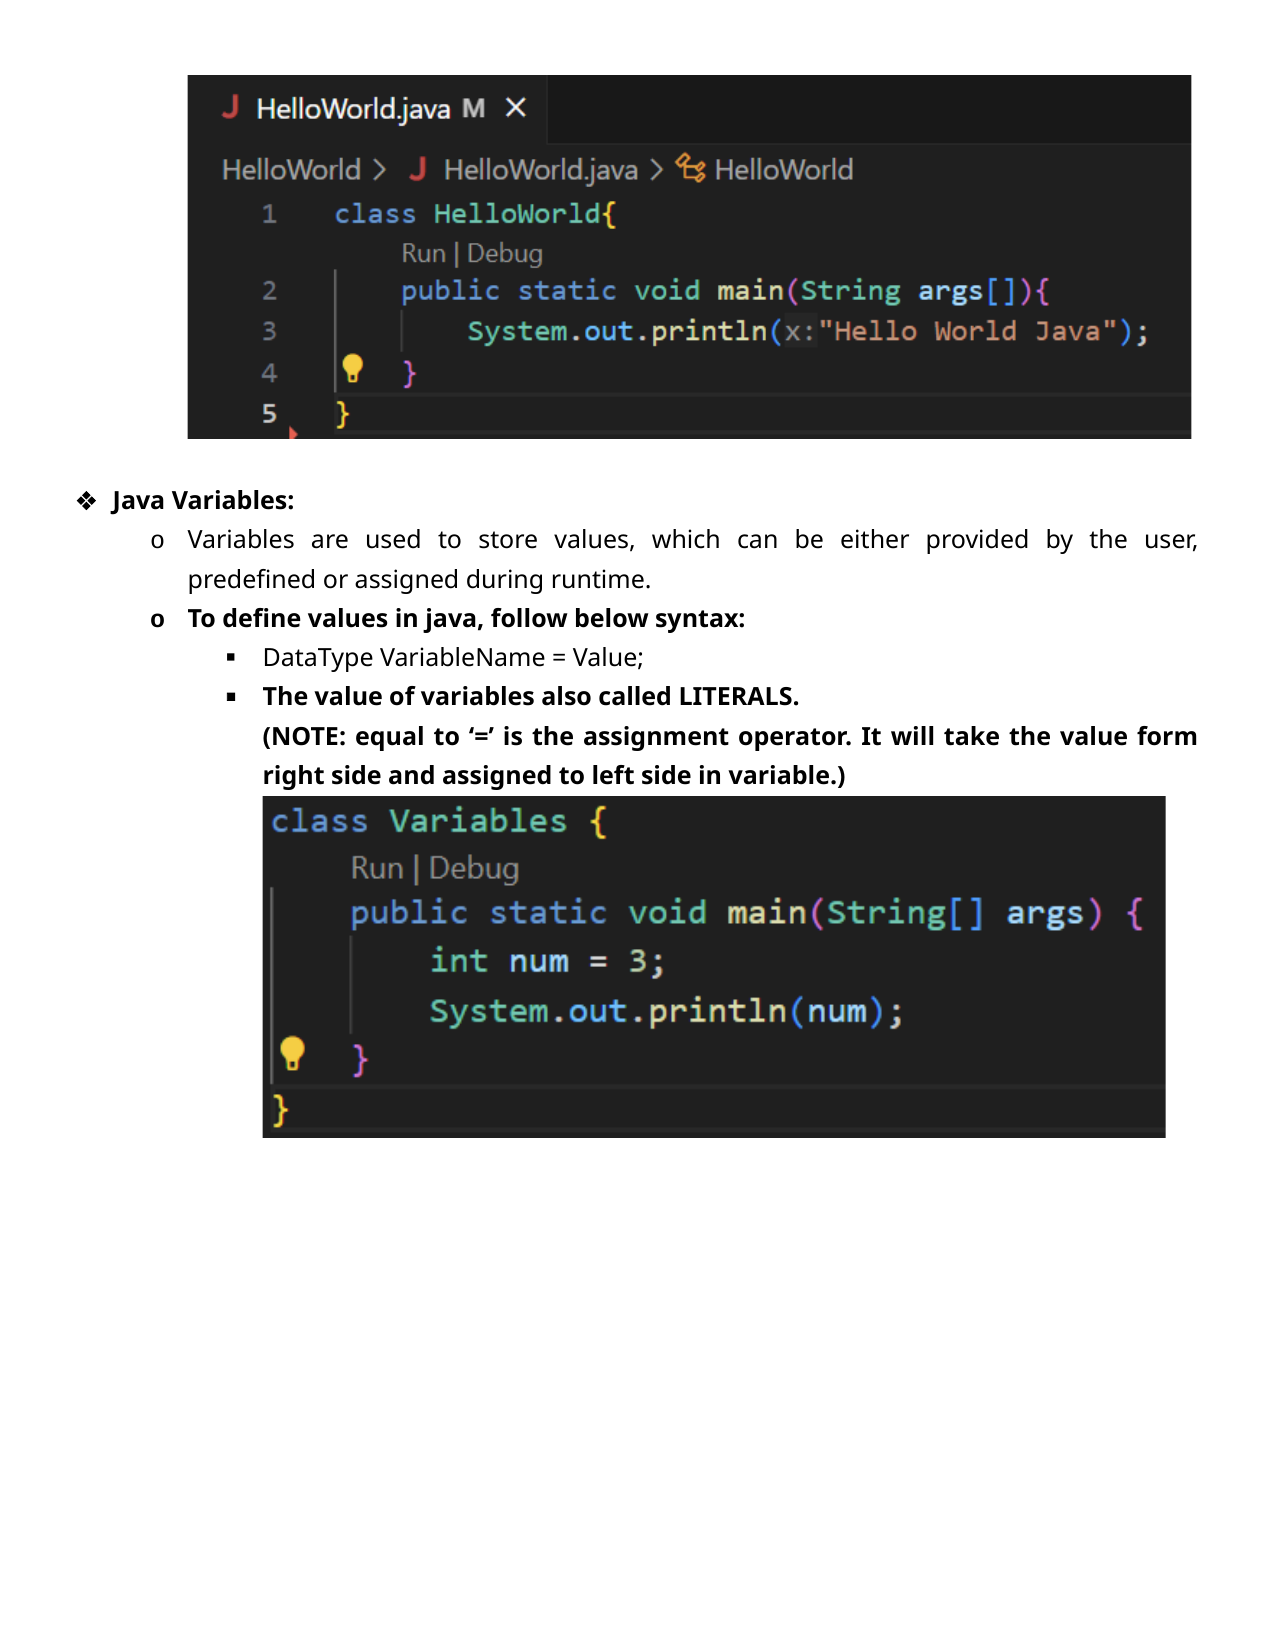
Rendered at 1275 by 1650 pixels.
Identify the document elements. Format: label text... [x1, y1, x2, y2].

list (NOTE: equal to ‘=’ is the assignment operator. It will take the value form right side and assigned to left side in variable.) [262, 718, 1200, 791]
list Java Variables: [75, 483, 1200, 517]
list The value of variables also called LITERALS. [225, 679, 1200, 713]
list DataType VariableName = Value; [225, 640, 1200, 674]
picture [262, 796, 1166, 1138]
list Variables are used to store values, which can be either provided by the user, predefined or assigned during runtime. [150, 522, 1200, 595]
list To define values in java, follow below syntax: [150, 601, 1200, 635]
picture [187, 75, 1192, 439]
